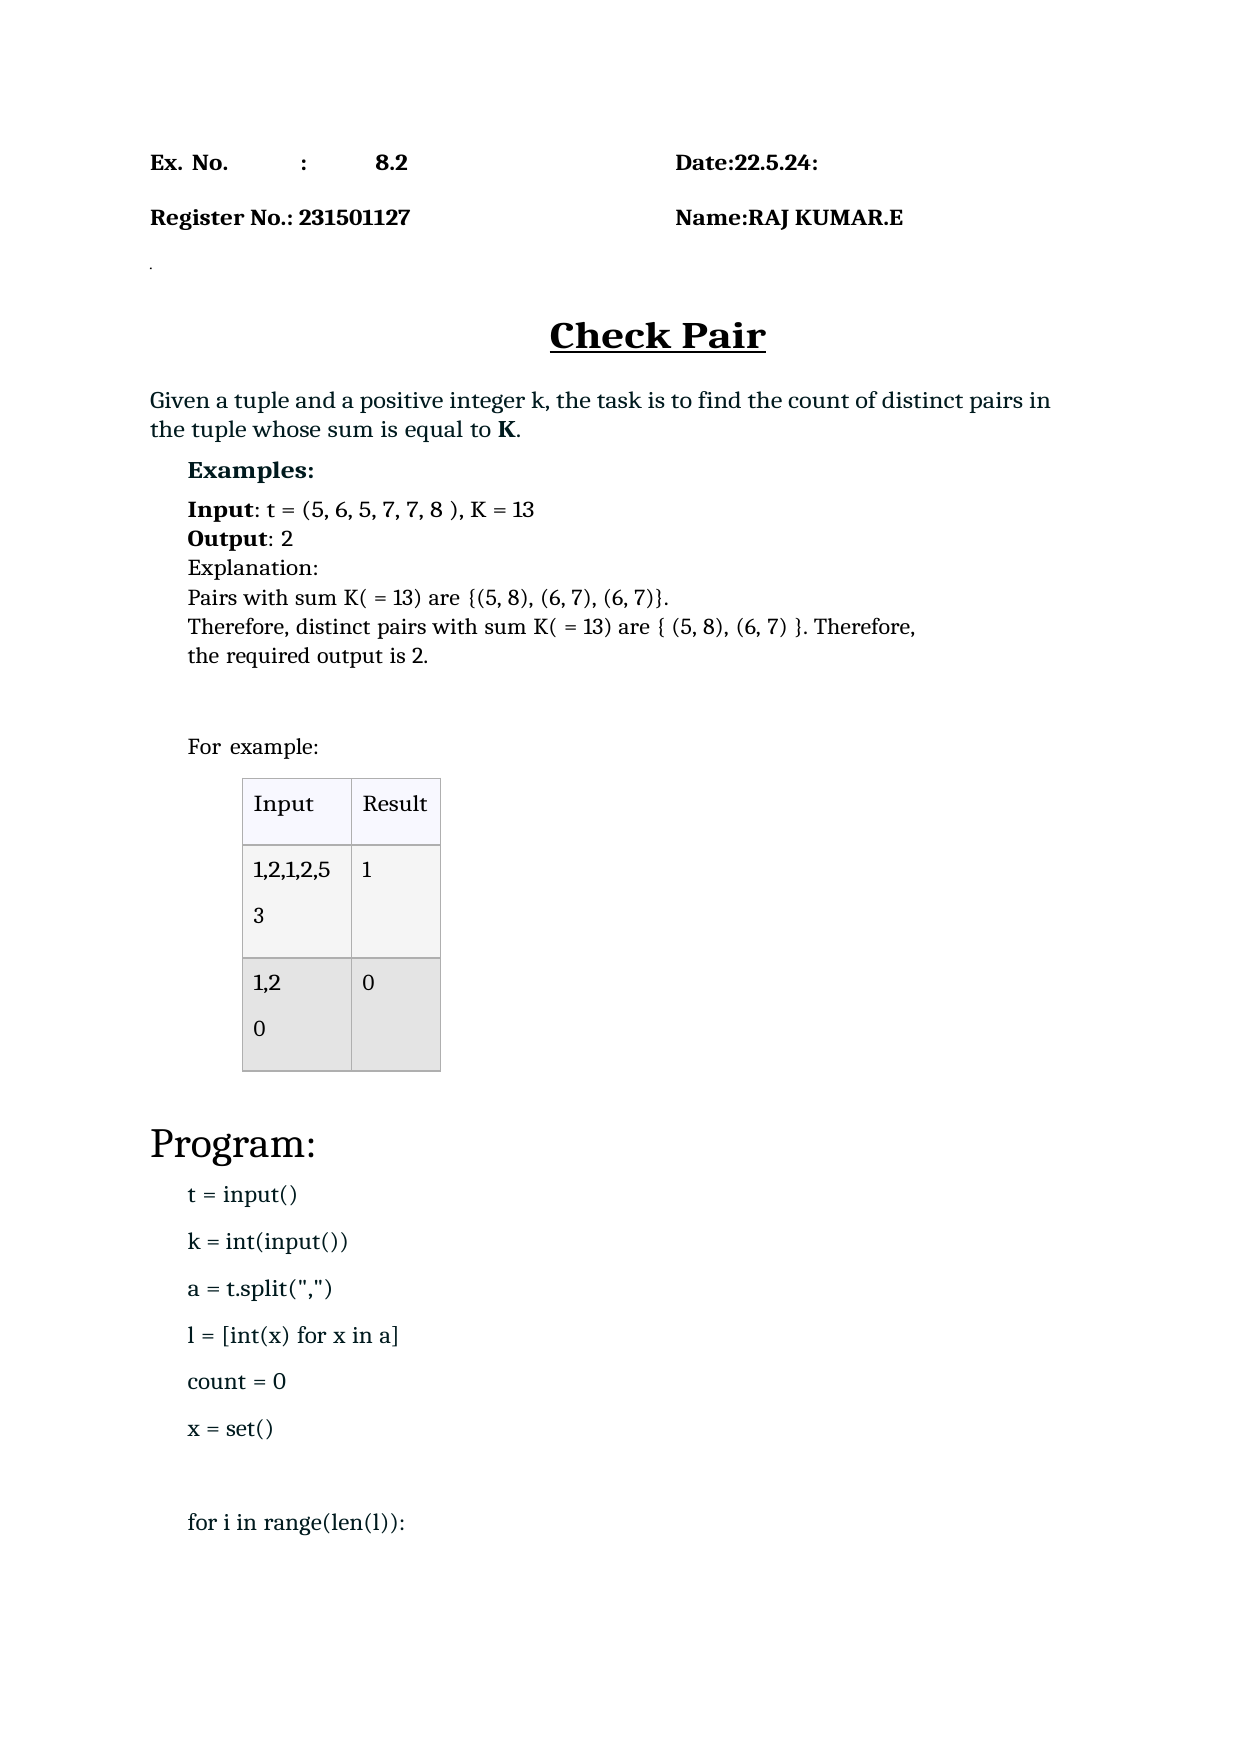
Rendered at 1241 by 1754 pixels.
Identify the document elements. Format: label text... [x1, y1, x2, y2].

text t = input() [187, 1181, 1173, 1208]
text k = int(input()) a = t.split(",") [187, 1228, 357, 1302]
table_cell 1 [352, 846, 440, 957]
text Pairs with sum K( = 13) are {(5, 8), (6, 7), (6, 7)}. [187, 584, 1173, 611]
text For example: [187, 734, 1173, 760]
table_header Input [243, 779, 351, 844]
table_cell 0 [352, 959, 440, 1070]
text for i in range(len(l)): [187, 1509, 1173, 1536]
subtitle Examples: [187, 456, 1173, 484]
subtitle Check Pair [450, 314, 865, 357]
text Ex. No. : 8.2 Date:22.5.24: [150, 149, 1173, 176]
table_cell 1,2 0 [243, 959, 351, 1070]
text Register No.: 231501127 Name:RAJ KUMAR.E [150, 204, 1173, 231]
text x = set() [187, 1415, 1173, 1442]
text Given a tuple and a positive integer k, the task is to find the count of distinct pairs in the tuple whose sum is equal to K. [150, 387, 1091, 443]
text l = [int(x) for x in a] count = 0 [187, 1322, 411, 1396]
subtitle Program: [150, 1120, 1173, 1168]
text Input: t = (5, 6, 5, 7, 7, 8 ), K = 13 [187, 497, 1173, 523]
table_header Result [352, 779, 440, 844]
table_cell 1,2,1,2,5 3 [243, 846, 351, 957]
text Output: 2 Explanation: [187, 526, 325, 581]
text Therefore, distinct pairs with sum K( = 13) are { (5, 8), (6, 7) }. Therefore, the required output is 2. [187, 614, 944, 669]
